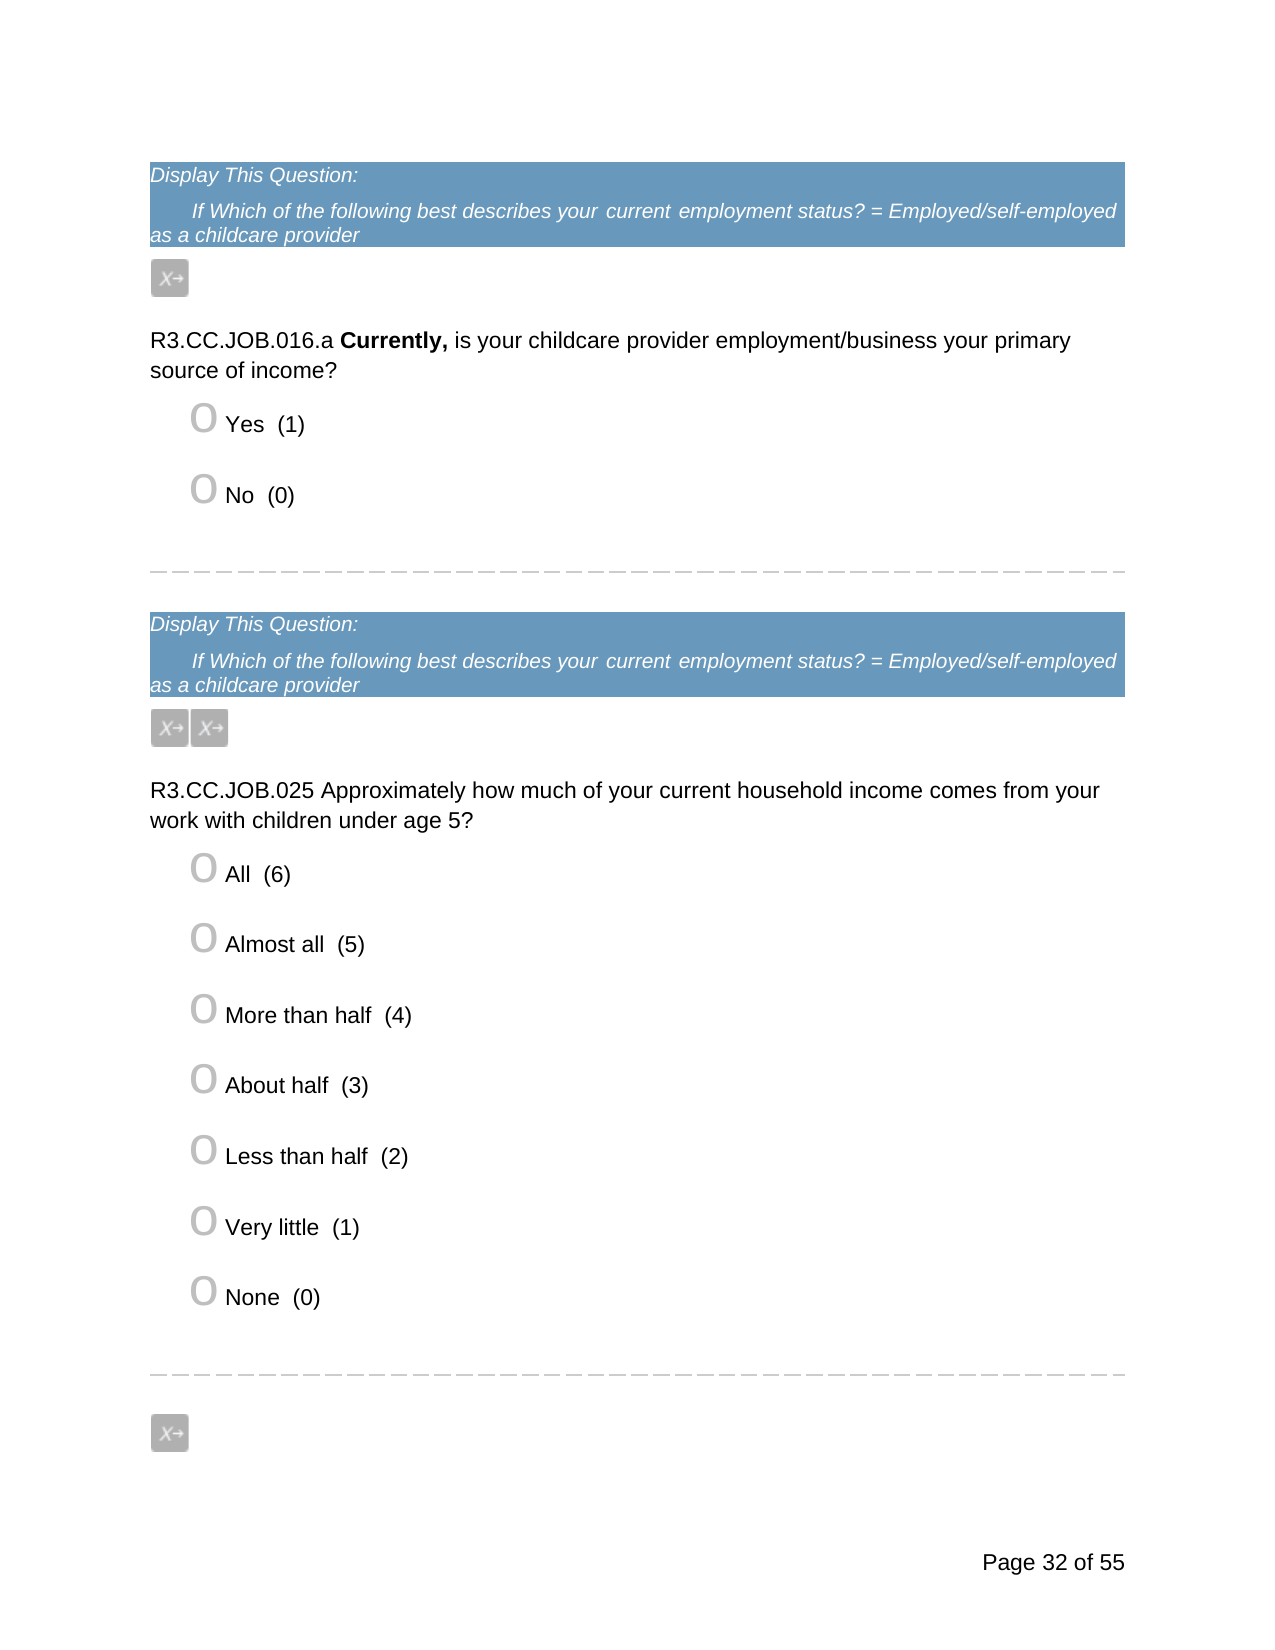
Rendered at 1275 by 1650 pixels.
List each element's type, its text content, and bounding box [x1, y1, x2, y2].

picture [190, 709, 229, 747]
text R3.CC.JOB.025 Approximately how much of your current household income comes from your work with children under age 5? [150, 777, 1125, 833]
list Very little (1) [187, 1190, 1125, 1251]
text R3.CC.JOB.016.a Currently, is your childcare provider employment/business your primary source of income? [150, 327, 1125, 384]
list None (0) [187, 1260, 1125, 1322]
list All (6) [187, 837, 1125, 898]
picture [151, 259, 189, 297]
list More than half (4) [187, 978, 1125, 1039]
text Display This Question: [150, 162, 1125, 186]
list About half (3) [187, 1049, 1125, 1110]
picture [151, 709, 189, 747]
list Less than half (2) [187, 1119, 1125, 1181]
list Yes (1) [187, 387, 1125, 449]
text Display This Question: [150, 612, 1125, 636]
list No (0) [187, 458, 1125, 519]
text If Which of the following best describes your current employment status? = Employed/self-employed as a childcare provider [150, 649, 1125, 697]
picture [151, 1414, 189, 1452]
list Almost all (5) [187, 908, 1125, 969]
text If Which of the following best describes your current employment status? = Employed/self-employed as a childcare provider [150, 199, 1125, 247]
